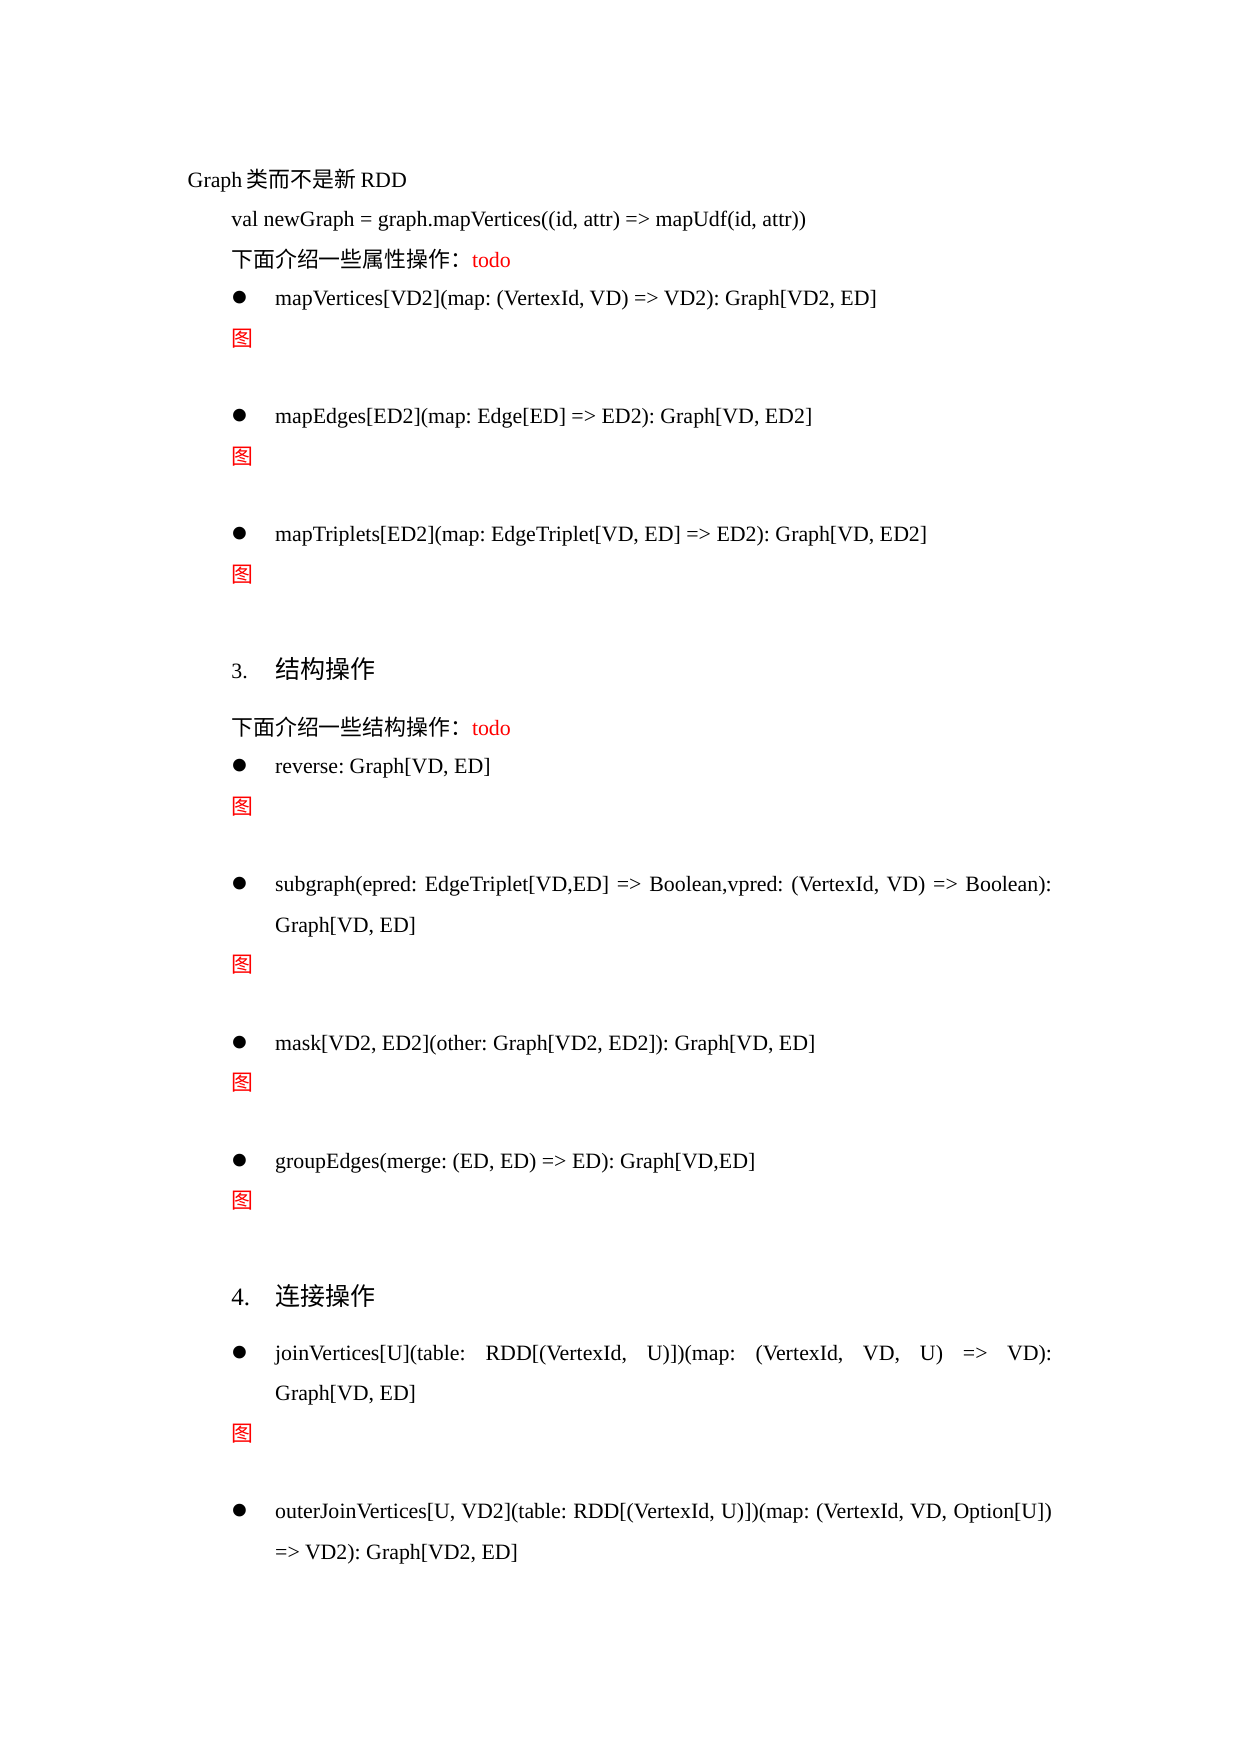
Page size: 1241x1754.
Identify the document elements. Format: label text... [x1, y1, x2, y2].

list mapEdges[ED2](map: Edge[ED] => ED2): Graph[VD, ED2] [231, 399, 1053, 432]
list 结构操作 [231, 635, 1053, 700]
list 图 [231, 1065, 1053, 1097]
list 图 [231, 1183, 1053, 1215]
list mapTriplets[ED2](map: EdgeTriplet[VD, ED] => ED2): Graph[VD, ED2] [231, 517, 1053, 550]
list mapVertices[VD2](map: (VertexId, VD) => VD2): Graph[VD2, ED] [231, 282, 1053, 314]
list mask[VD2, ED2](other: Graph[VD2, ED2]): Graph[VD, ED] [231, 1026, 1053, 1059]
text 下面介绍一些属性操作：todo [187, 241, 1053, 274]
text 下面介绍一些结构操作：todo [231, 709, 1053, 742]
list outerJoinVertices[U, VD2](table: RDD[(VertexId, U)])(map: (VertexId, VD, Option[U]) => VD2): Graph[VD2, ED] [231, 1495, 1053, 1568]
list 图 [231, 1416, 1053, 1448]
list joinVertices[U](table: RDD[(VertexId, U)])(map: (VertexId, VD, U) => VD): Graph[VD, ED] [231, 1336, 1053, 1409]
text val newGraph = graph.mapVertices((id, attr) => mapUdf(id, attr)) [187, 202, 1053, 235]
text // 用mapVertices与上面效果同样，但它可以重用原来的结构，返回的直接是新图Graph类而不是新RDD [187, 162, 1053, 194]
list 图 [231, 947, 1053, 979]
list 图 [231, 788, 1053, 821]
list reverse: Graph[VD, ED] [231, 750, 1053, 782]
list 连接操作 [231, 1262, 1053, 1327]
list subgraph(epred: EdgeTriplet[VD,ED] => Boolean,vpred: (VertexId, VD) => Boolean): Graph[VD, ED] [231, 868, 1053, 941]
list 图 [231, 320, 1053, 353]
list 图 [231, 438, 1053, 471]
list groupEdges(merge: (ED, ED) => ED): Graph[VD,ED] [231, 1144, 1053, 1177]
list 图 [231, 556, 1053, 589]
